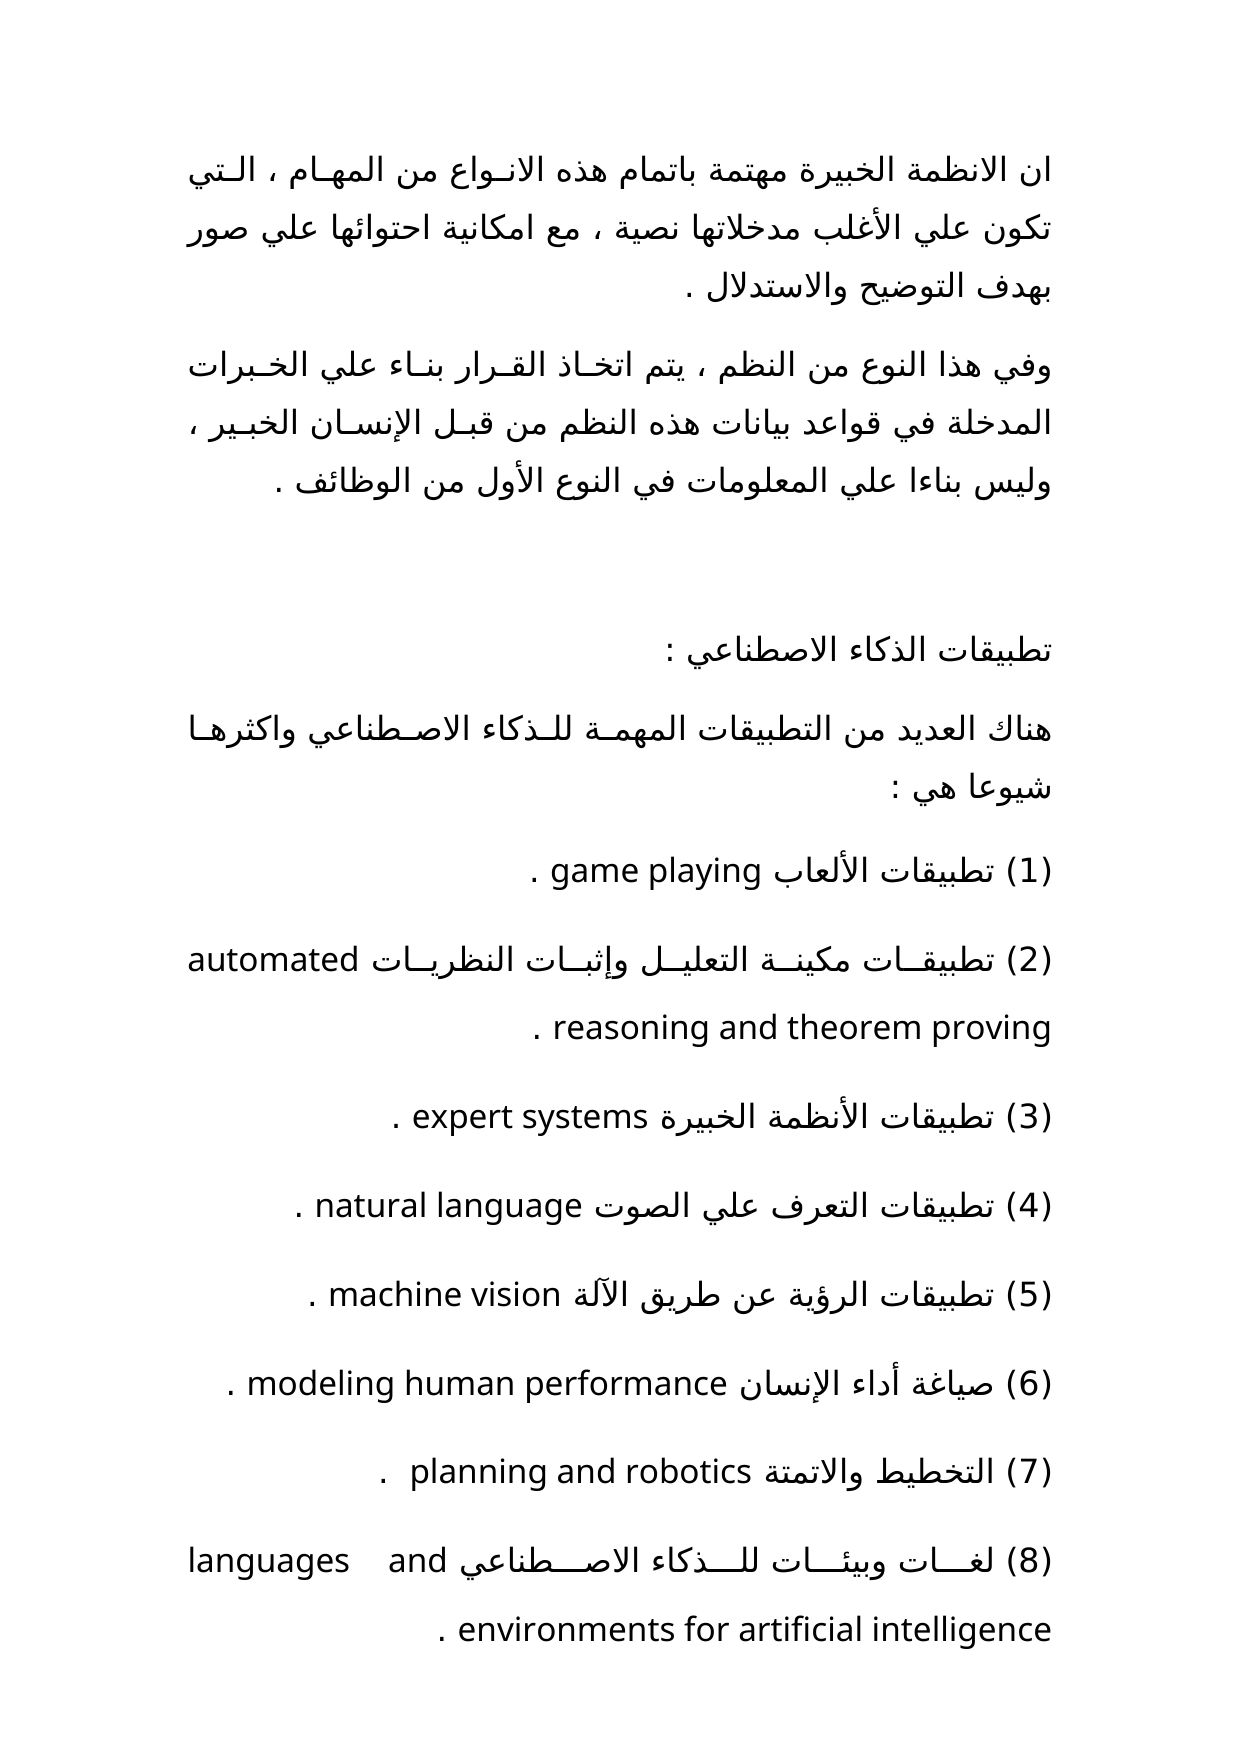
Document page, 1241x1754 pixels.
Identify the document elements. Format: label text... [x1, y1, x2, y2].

text (4) تطبيقات التعرف علي الصوت natural language . [187, 1181, 1053, 1227]
text (5) تطبيقات الرؤية عن طريق الآلة machine vision . [187, 1270, 1053, 1316]
text (8) لغات وبيئات للذكاء الاصطناعي languages and environments for artificial intelligence . [187, 1537, 1053, 1651]
text (3) تطبيقات الأنظمة الخبيرة expert systems . [187, 1092, 1053, 1138]
text تطبيقات الذكاء الاصطناعي : [187, 630, 1053, 669]
text (7) التخطيط والاتمتة planning and robotics . [187, 1448, 1053, 1494]
text (2) تطبيقات مكينة التعليل وإثبات النظريات automated reasoning and theorem proving . [187, 935, 1053, 1049]
text هناك العديد من التطبيقات المهمة للذكاء الاصطناعي واكثرها شيوعا هي : [187, 709, 1053, 806]
text (1) تطبيقات الألعاب game playing . [187, 846, 1053, 892]
text ان الانظمة الخبيرة مهتمة باتمام هذه الانواع من المهام ، التي تكون علي الأغلب مدخلاتها نصية ، مع امكانية احتوائها علي صور بهدف التوضيح والاستدلال . [187, 150, 1053, 305]
text (6) صياغة أداء الإنسان modeling human performance . [187, 1359, 1053, 1405]
text وفي هذا النوع من النظم ، يتم اتخاذ القرار بناء علي الخبرات المدخلة في قواعد بيانات هذه النظم من قبل الإنسان الخبير ، وليس بناءا علي المعلومات في النوع الأول من الوظائف . [187, 346, 1053, 501]
